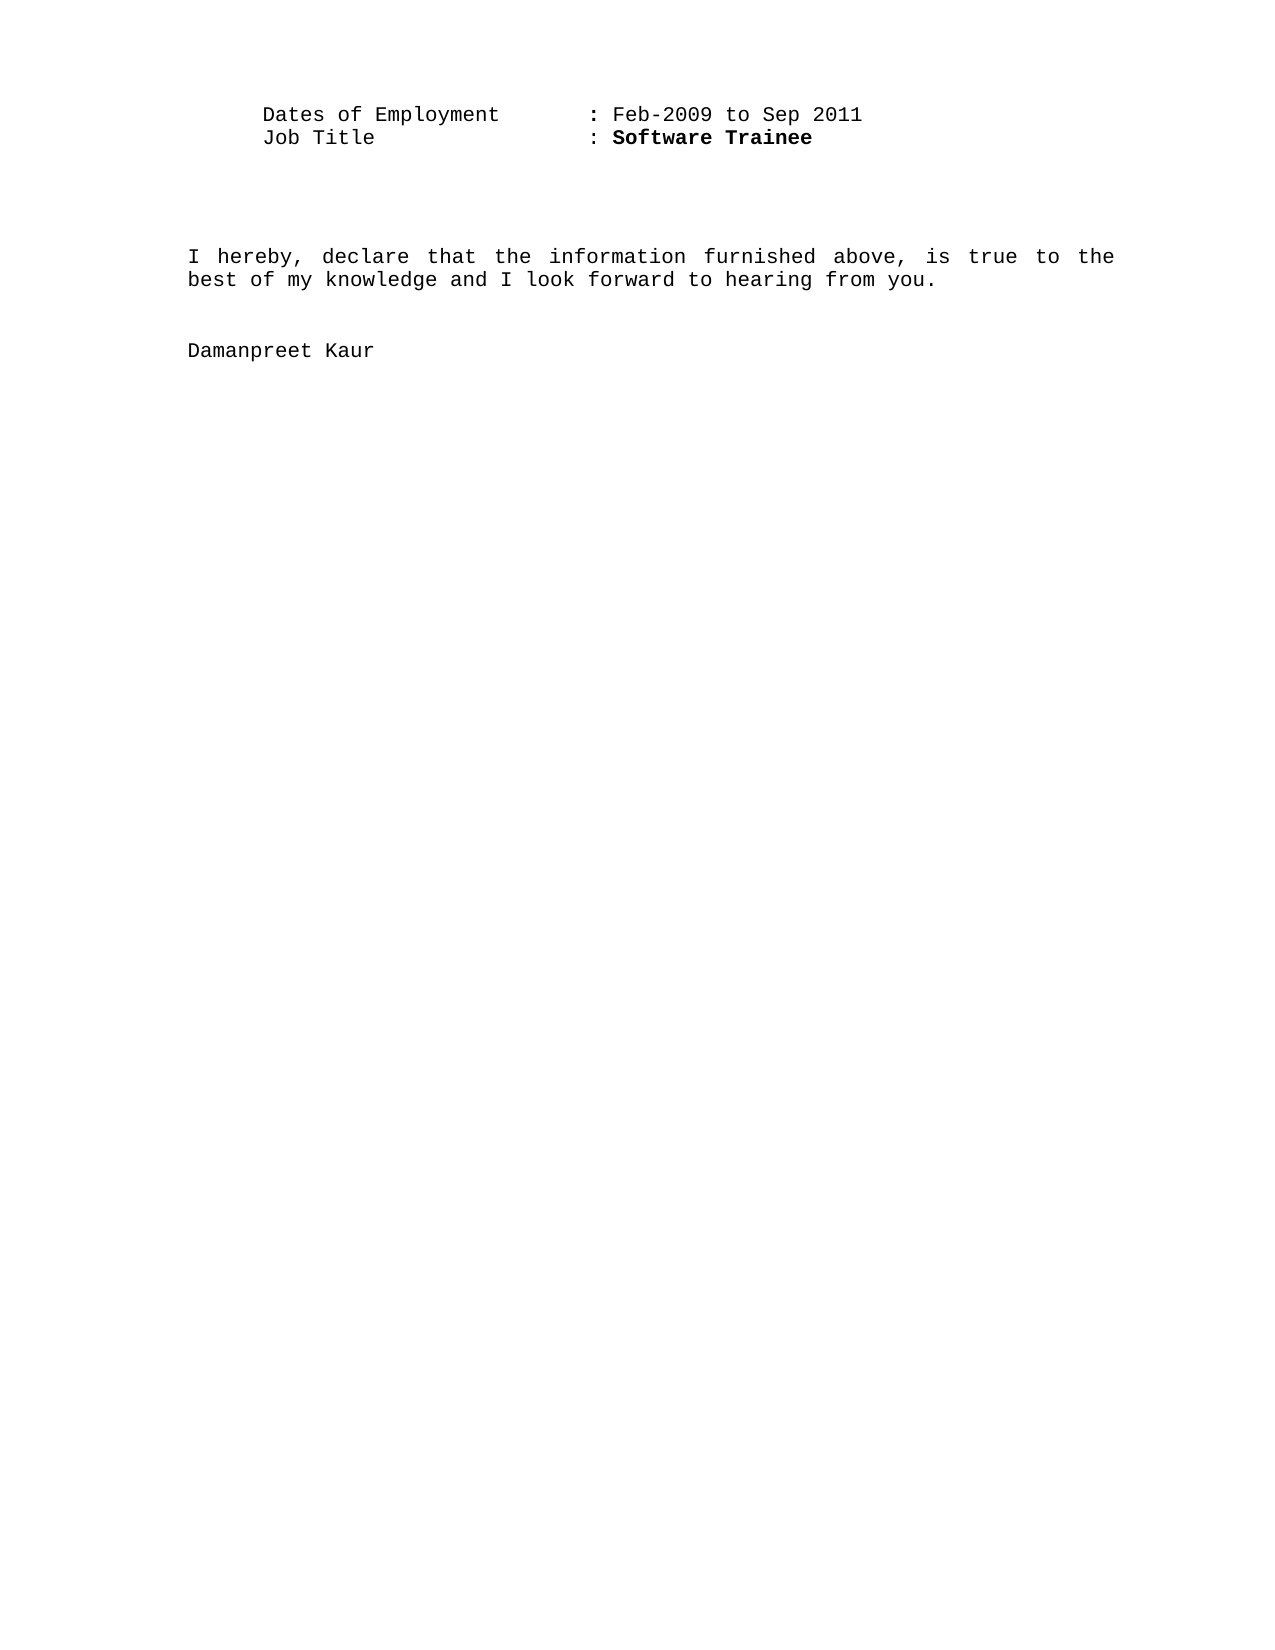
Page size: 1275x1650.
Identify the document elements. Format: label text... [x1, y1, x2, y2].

text Damanpreet Kaur [187, 340, 1116, 364]
text I hereby, declare that the information furnished above, is true to the best of my knowledge and I look forward to hearing from you. [187, 246, 1116, 293]
subtitle Job Title : Software Trainee [262, 127, 1113, 151]
text Dates of Employment : Feb-2009 to Sep 2011 [262, 104, 1116, 127]
